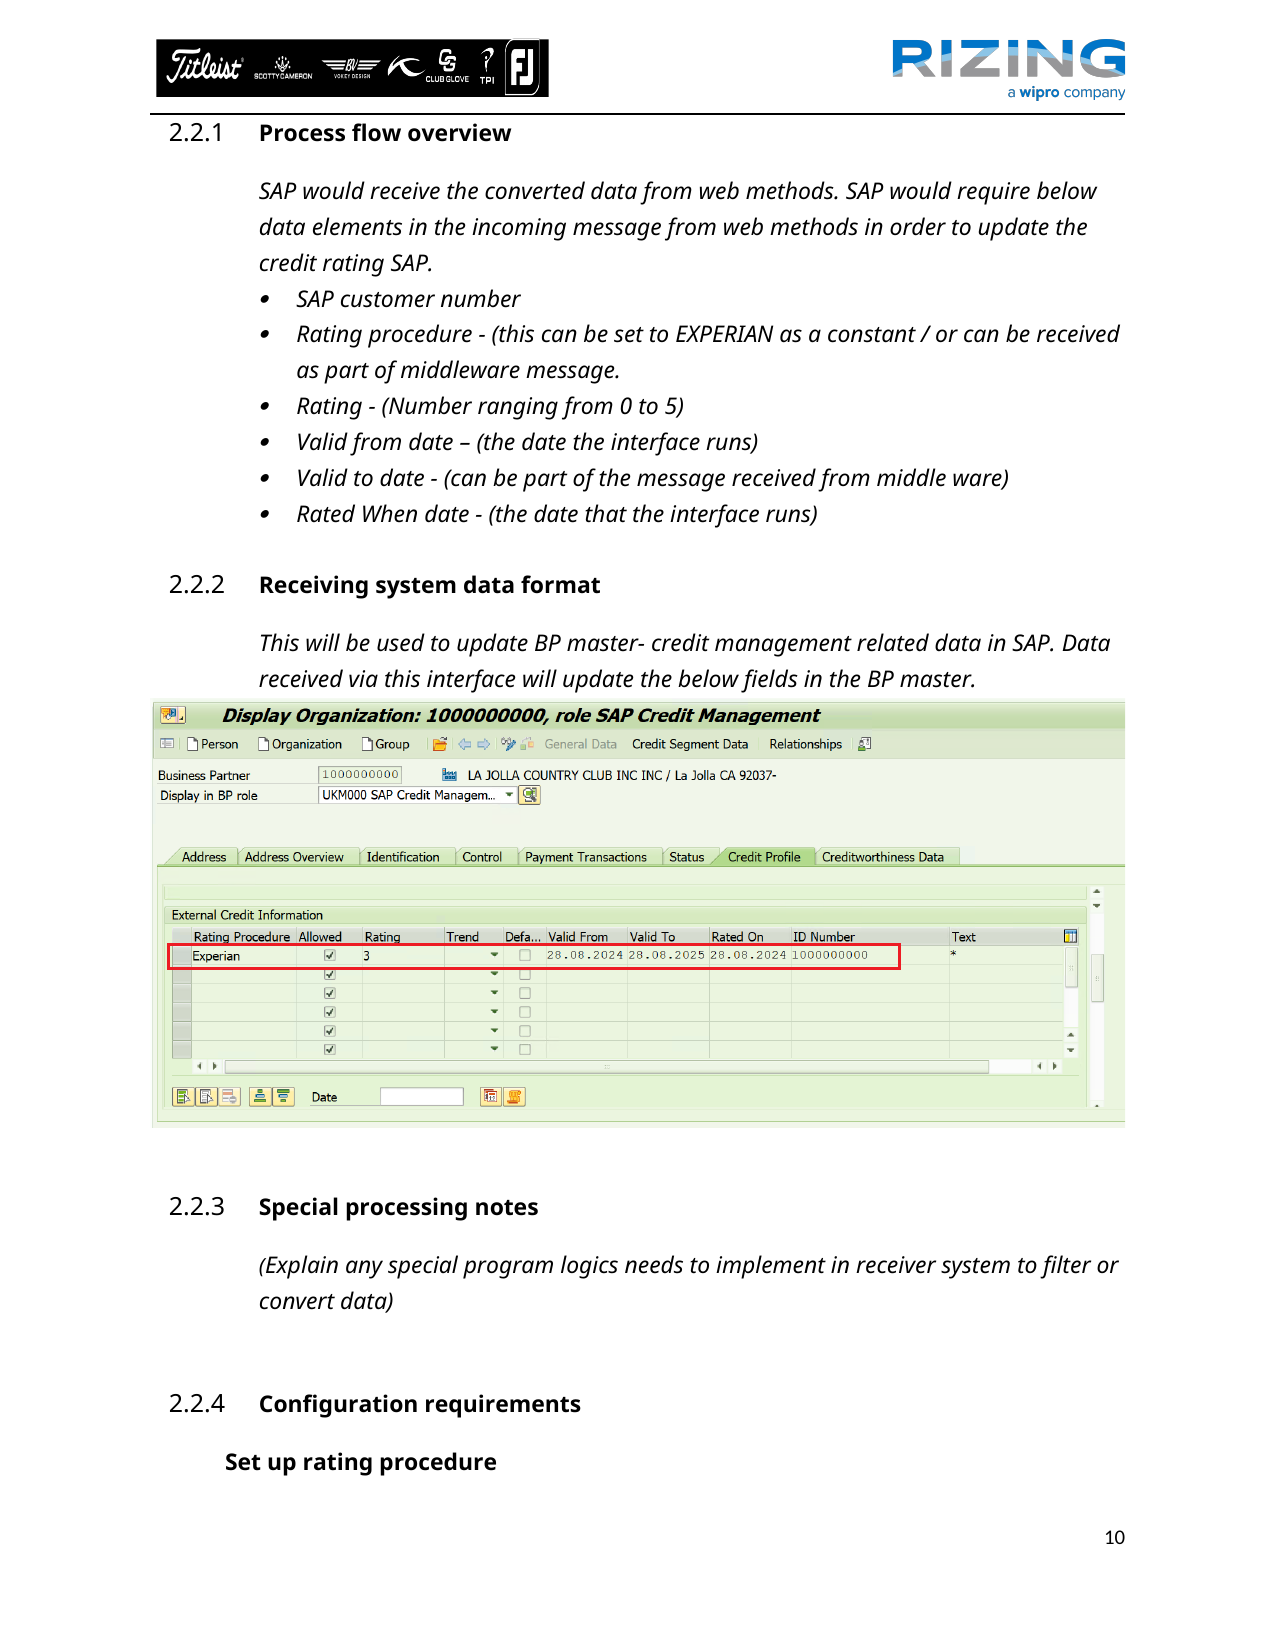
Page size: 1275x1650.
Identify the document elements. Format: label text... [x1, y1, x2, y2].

picture [150, 13, 470, 109]
text Special processing notes [169, 1189, 1125, 1223]
text Process flow overview [169, 115, 1125, 149]
picture [504, 36, 540, 98]
text This will be used to update BP master- credit management related data in SAP. Data received via this interface will update the below fields in the BP master. [259, 627, 1125, 694]
text SAP would receive the converted data from web methods. SAP would require below data elements in the incoming message from web methods in order to update the credit rating SAP. [259, 175, 1125, 278]
text (Explain any special program logics needs to implement in receiver system to filter or convert data) [259, 1249, 1125, 1316]
list Valid to date - (can be part of the message received from middle ware) [259, 462, 1125, 493]
list Rated When date - (the date that the interface runs) [259, 498, 1125, 529]
text Receiving system data format [169, 567, 1125, 601]
list Valid from date – (the date the interface runs) [259, 426, 1125, 457]
picture [476, 41, 499, 90]
list Rating - (Number ranging from 0 to 5) [259, 390, 1125, 422]
list Rating procedure - (this can be set to EXPERIAN as a constant / or can be received as part of middleware message. [259, 318, 1125, 386]
list Set up rating procedure [150, 1446, 1125, 1477]
picture [892, 39, 1125, 101]
list SAP customer number [259, 282, 1125, 314]
picture [150, 698, 1125, 1128]
text Configuration requirements [169, 1386, 1125, 1420]
